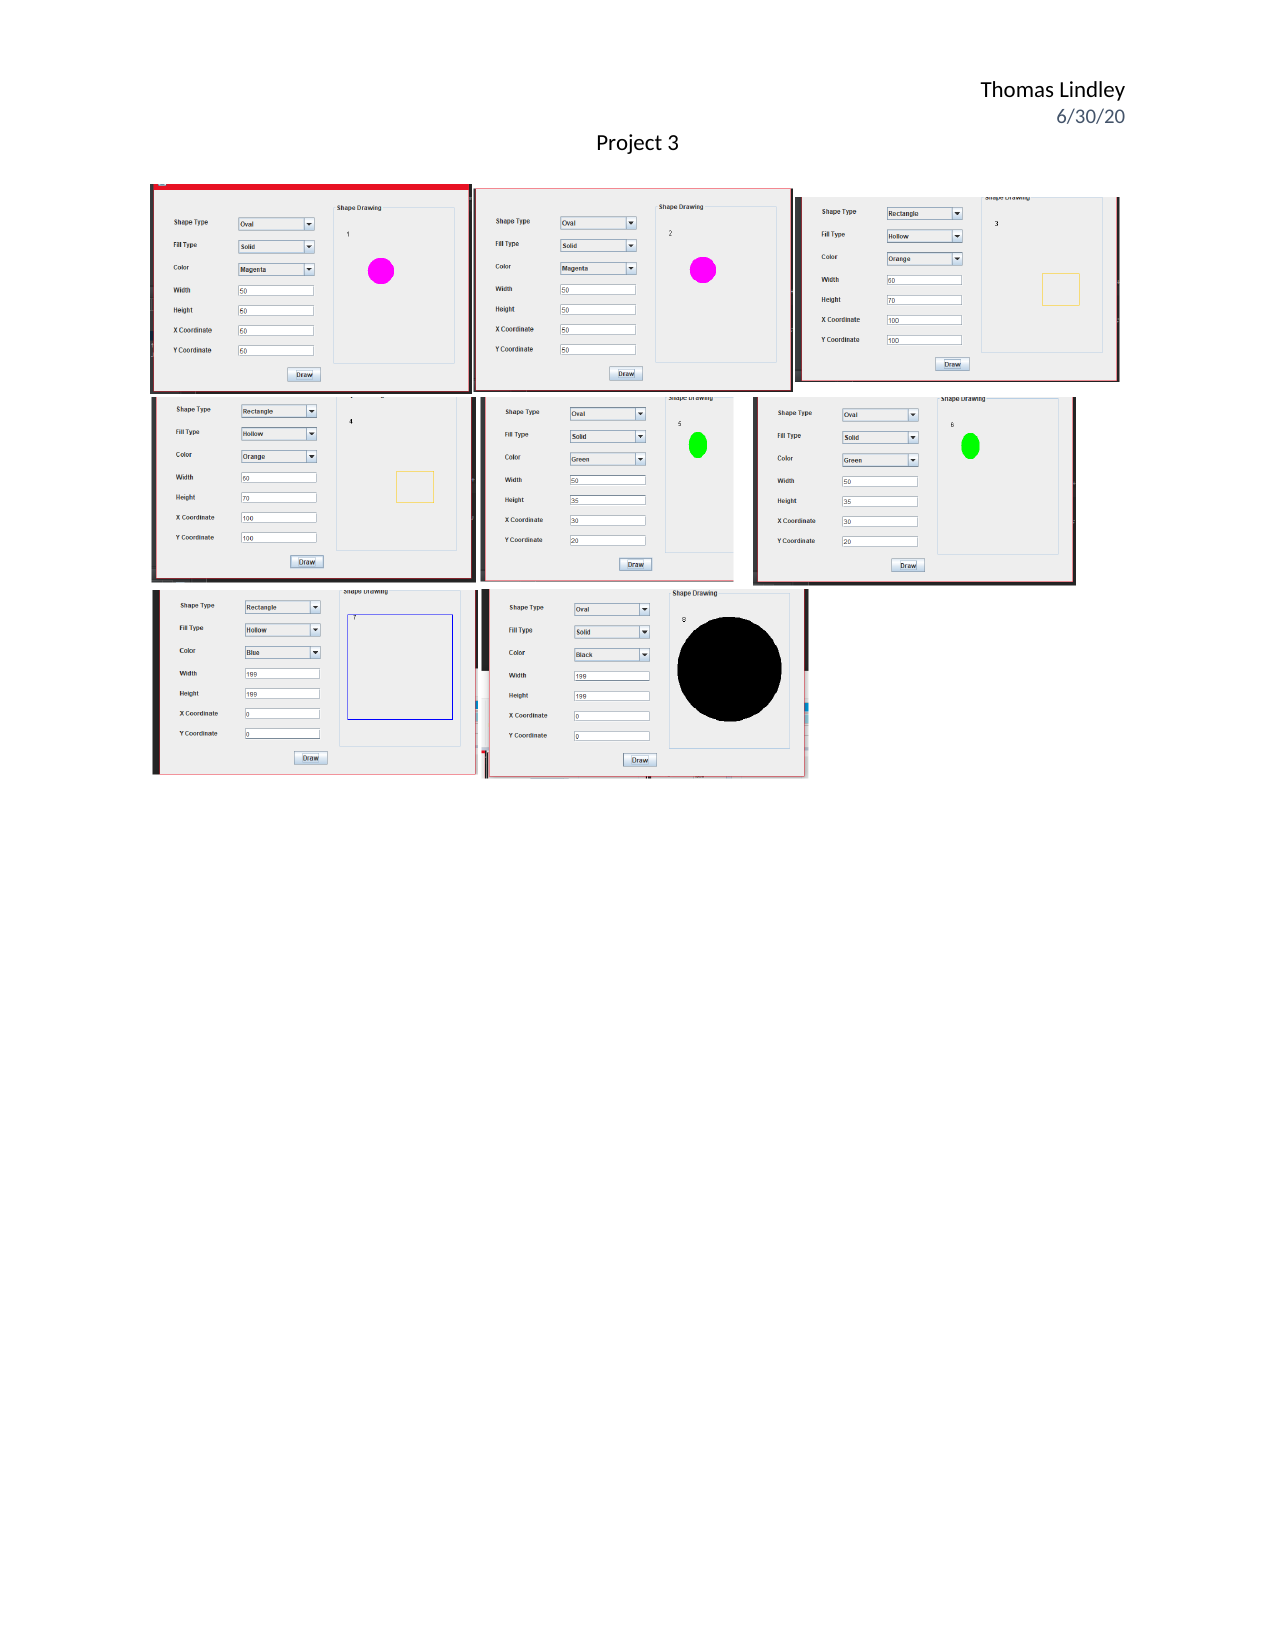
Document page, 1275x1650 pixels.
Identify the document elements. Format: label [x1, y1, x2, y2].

picture [150, 184, 1129, 788]
